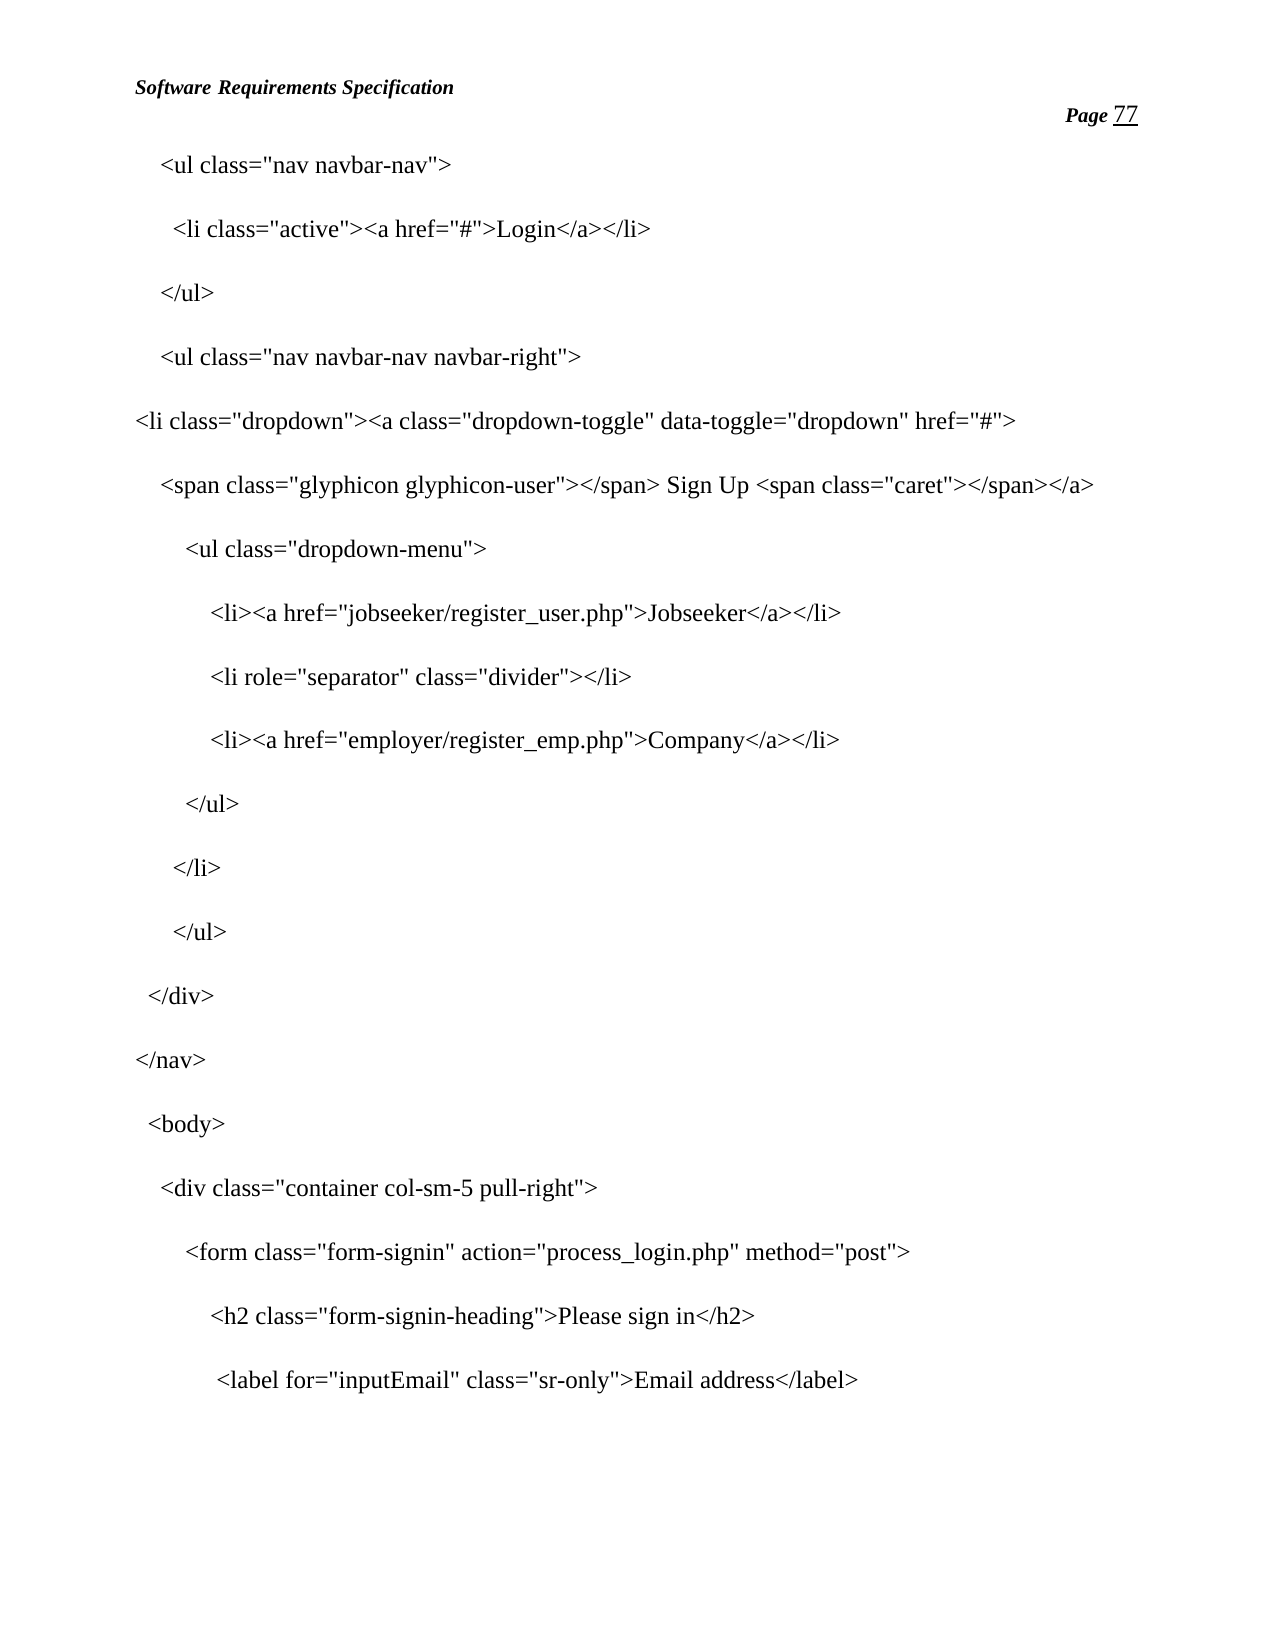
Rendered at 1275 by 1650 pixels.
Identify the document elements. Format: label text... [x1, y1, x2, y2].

text <span class="glyphicon glyphicon-user"></span> Sign Up <span class="caret"></span></a> [135, 470, 1140, 498]
text <li><a href="employer/register_emp.php">Company</a></li> [135, 726, 1140, 754]
text </li> [135, 853, 1140, 882]
text <ul class="nav navbar-nav navbar-right"> [135, 342, 1140, 371]
text <li class="dropdown"><a class="dropdown-toggle" data-toggle="dropdown" href="#"> [135, 406, 1140, 434]
text <li class="active"><a href="#">Login</a></li> [135, 214, 1140, 243]
text </div> [135, 981, 1140, 1010]
text <label for="inputEmail" class="sr-only">Email address</label> [135, 1365, 1140, 1394]
text </ul> [135, 917, 1140, 946]
text <div class="container col-sm-5 pull-right"> [135, 1173, 1140, 1202]
text <li role="separator" class="divider"></li> [135, 662, 1140, 690]
text <ul class="dropdown-menu"> [135, 534, 1140, 562]
text <h2 class="form-signin-heading">Please sign in</h2> [135, 1301, 1140, 1330]
text <li><a href="jobseeker/register_user.php">Jobseeker</a></li> [135, 598, 1140, 626]
text <form class="form-signin" action="process_login.php" method="post"> [135, 1237, 1140, 1266]
text <body> [135, 1109, 1140, 1138]
text </ul> [135, 278, 1140, 307]
text </nav> [135, 1045, 1140, 1074]
text </ul> [135, 789, 1140, 818]
text <ul class="nav navbar-nav"> [135, 150, 1140, 179]
